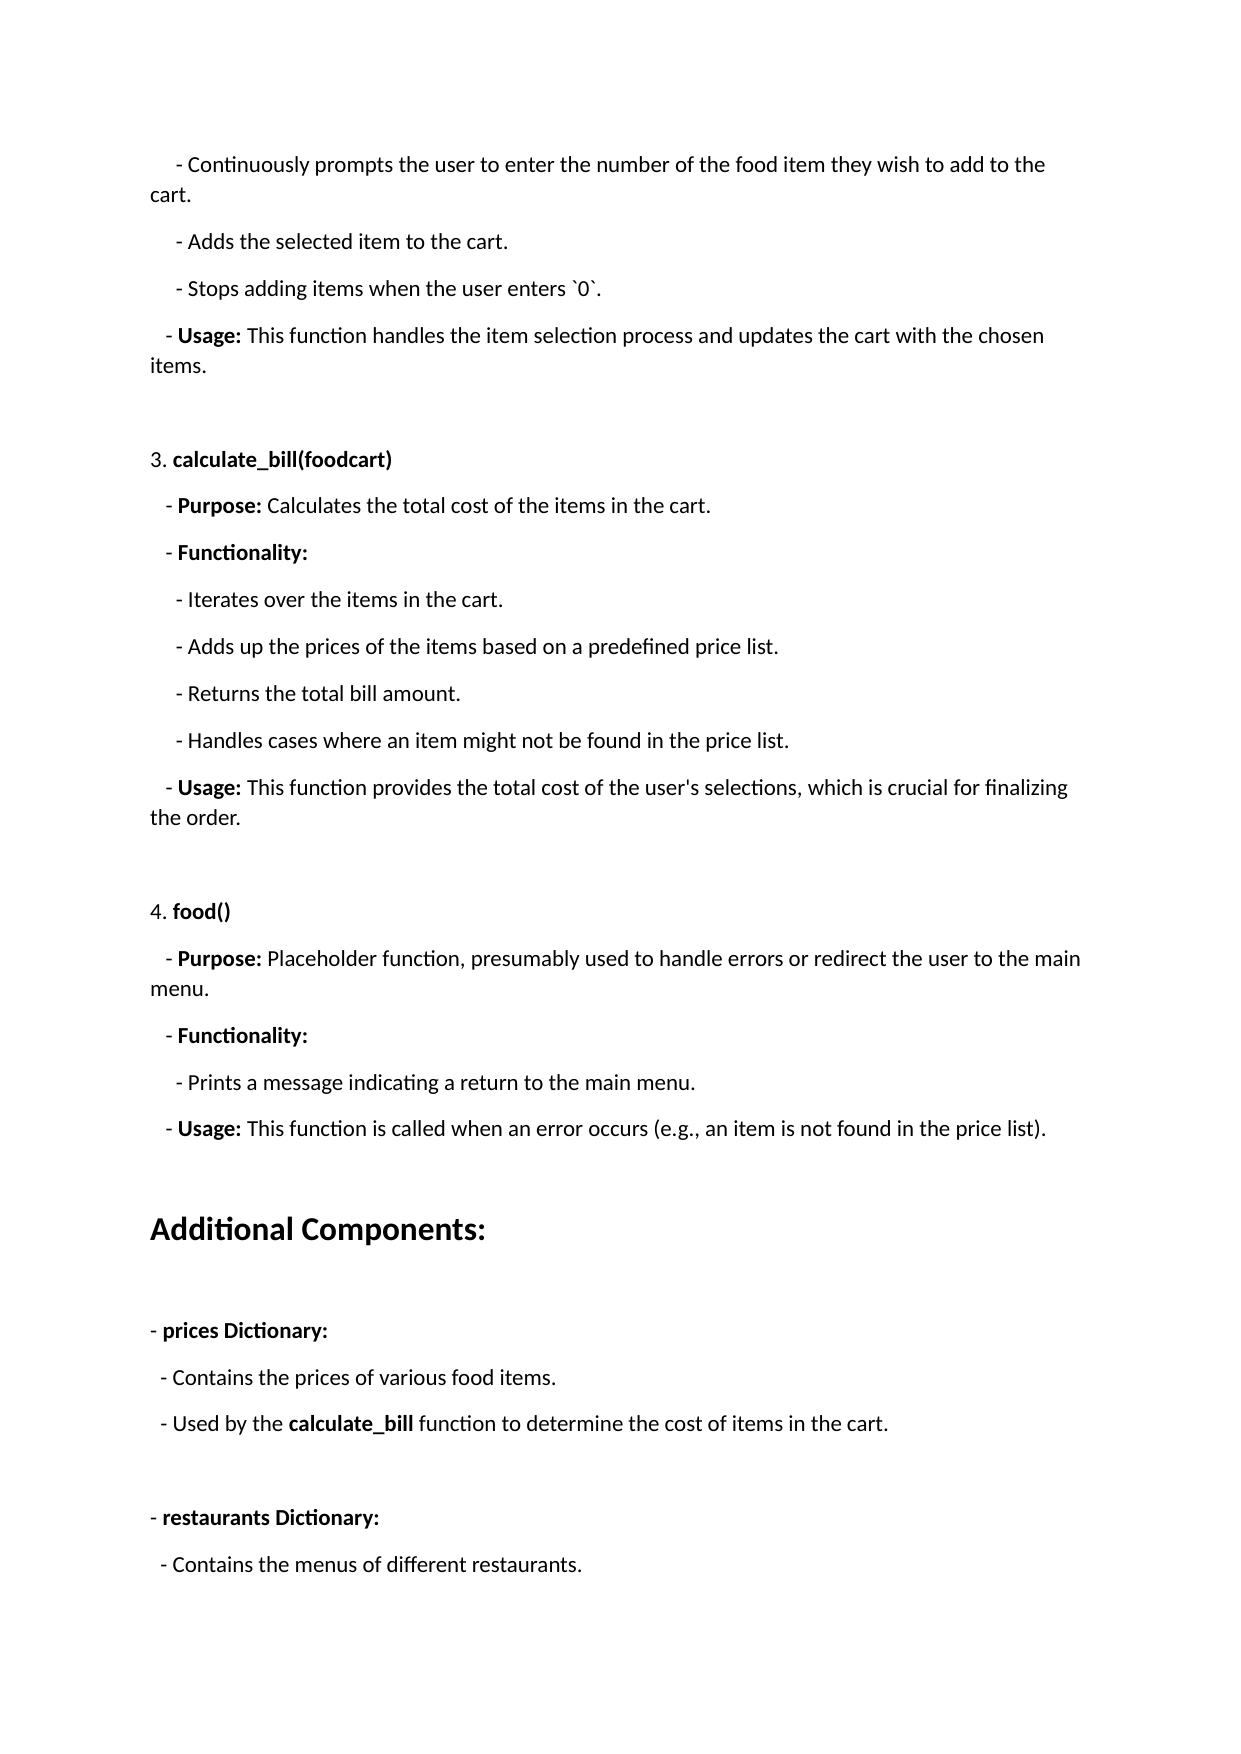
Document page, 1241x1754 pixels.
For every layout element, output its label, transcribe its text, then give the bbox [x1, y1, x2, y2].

text - Usage: This function handles the item selection process and updates the cart with the chosen items. [150, 321, 1090, 379]
text Additional Components: [150, 1208, 1090, 1249]
text - Purpose: Calculates the total cost of the items in the cart. [150, 492, 1090, 520]
text - Functionality: [150, 538, 1090, 567]
text - Functionality: [150, 1021, 1090, 1049]
text - Iterates over the items in the cart. [150, 585, 1090, 613]
text - Adds up the prices of the items based on a predefined price list. [150, 632, 1090, 660]
text - Continuously prompts the user to enter the number of the food item they wish to add to the cart. [150, 150, 1090, 208]
text 4. food() [150, 897, 1090, 925]
text - prices Dictionary: [150, 1316, 1090, 1344]
text - Purpose: Placeholder function, presumably used to handle errors or redirect the user to the main menu. [150, 944, 1090, 1002]
text - Usage: This function provides the total cost of the user's selections, which is crucial for finalizing the order. [150, 773, 1090, 831]
text - Usage: This function is called when an error occurs (e.g., an item is not found in the price list). [150, 1114, 1090, 1143]
text - Contains the prices of various food items. [150, 1363, 1090, 1391]
text - Adds the selected item to the cart. [150, 227, 1090, 255]
text - Prints a message indicating a return to the main menu. [150, 1068, 1090, 1096]
text - Returns the total bill amount. [150, 679, 1090, 707]
text - Handles cases where an item might not be found in the price list. [150, 726, 1090, 754]
text - Contains the menus of different restaurants. [150, 1550, 1090, 1578]
text - Used by the calculate_bill function to determine the cost of items in the cart. [150, 1409, 1090, 1438]
text - Stops adding items when the user enters `0`. [150, 274, 1090, 302]
text - restaurants Dictionary: [150, 1503, 1090, 1531]
text 3. calculate_bill(foodcart) [150, 445, 1090, 473]
